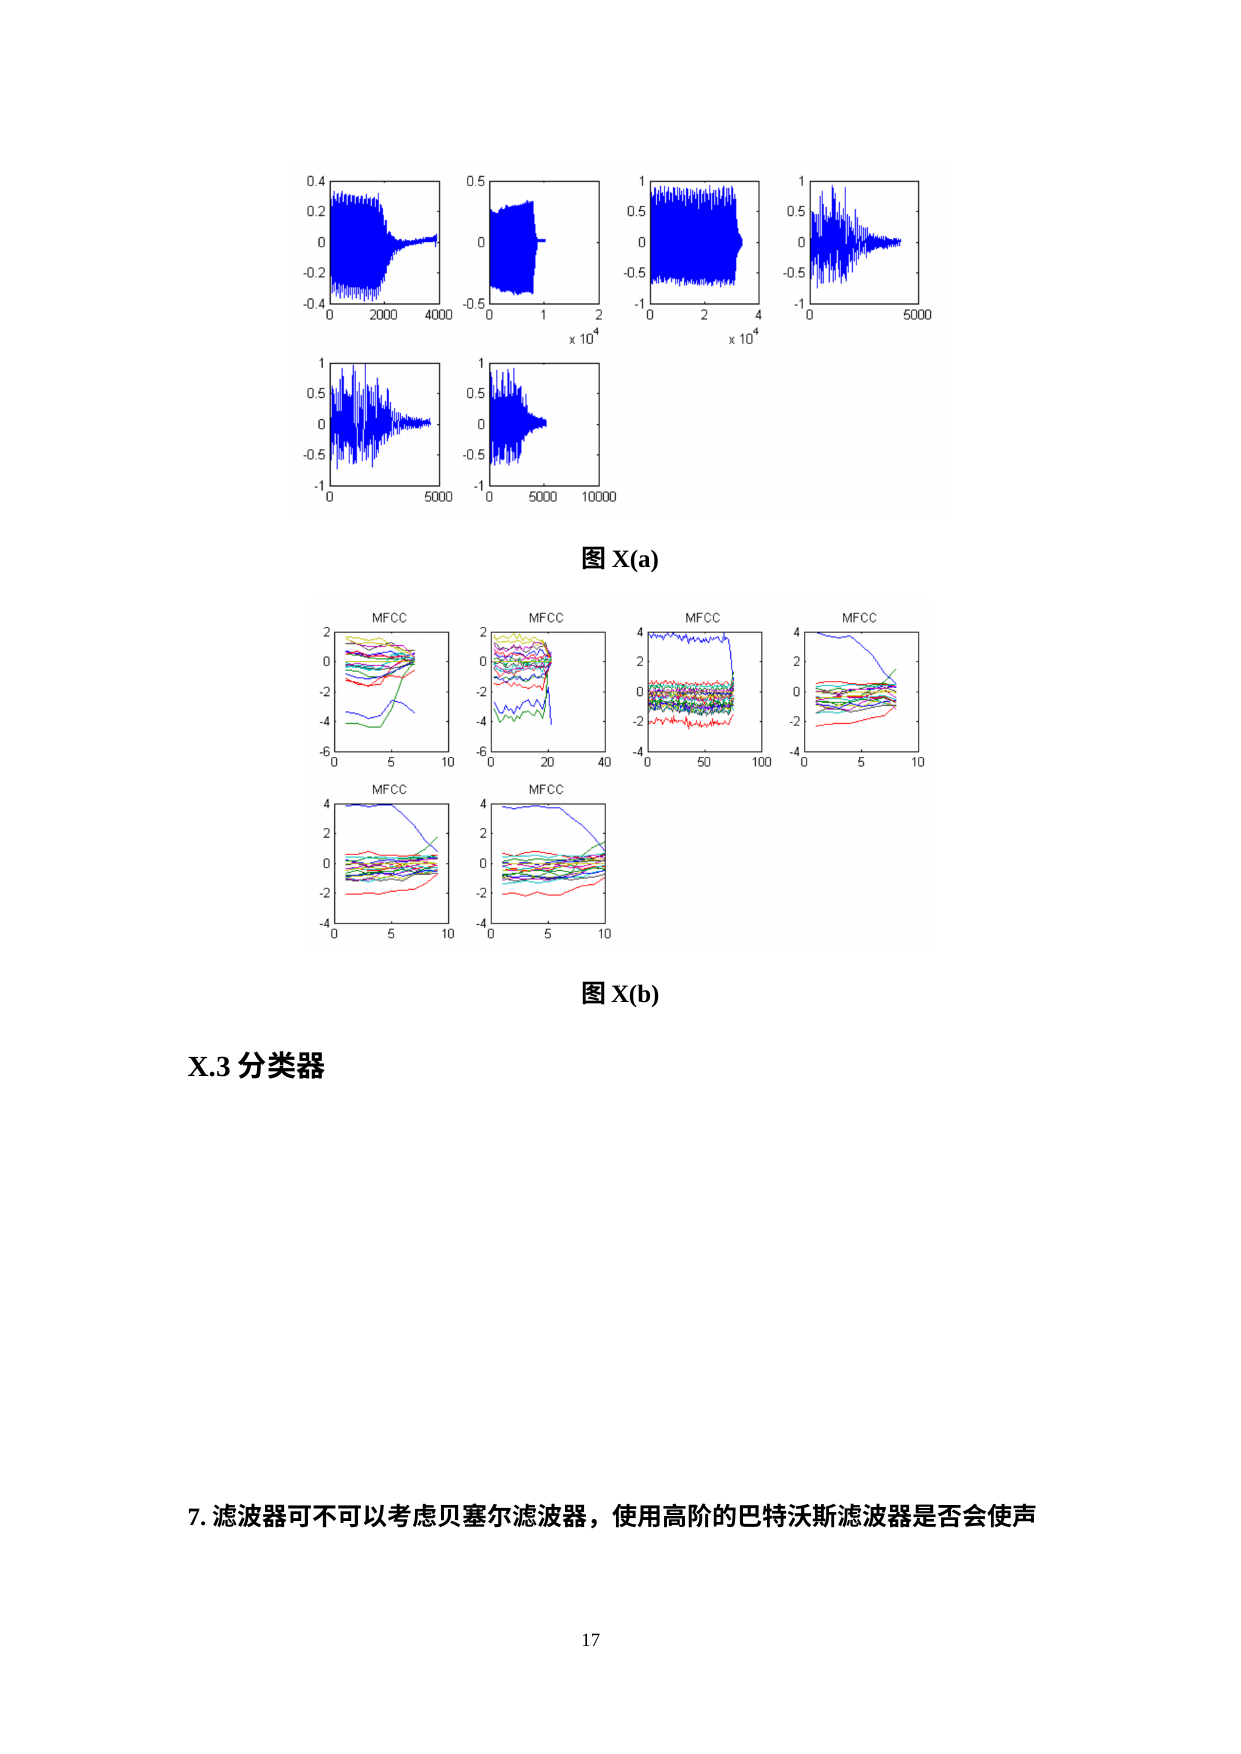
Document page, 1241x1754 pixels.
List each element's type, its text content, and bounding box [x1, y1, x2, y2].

picture [289, 162, 951, 517]
picture [310, 596, 930, 951]
text 7. 滤波器可不可以考虑贝塞尔滤波器，使用高阶的巴特沃斯滤波器是否会使声音失真？ [187, 1482, 1052, 1547]
text 图X(a) [187, 524, 1053, 589]
text 图X(b) [187, 959, 1053, 1024]
text X.3 分类器 [187, 1031, 1053, 1096]
